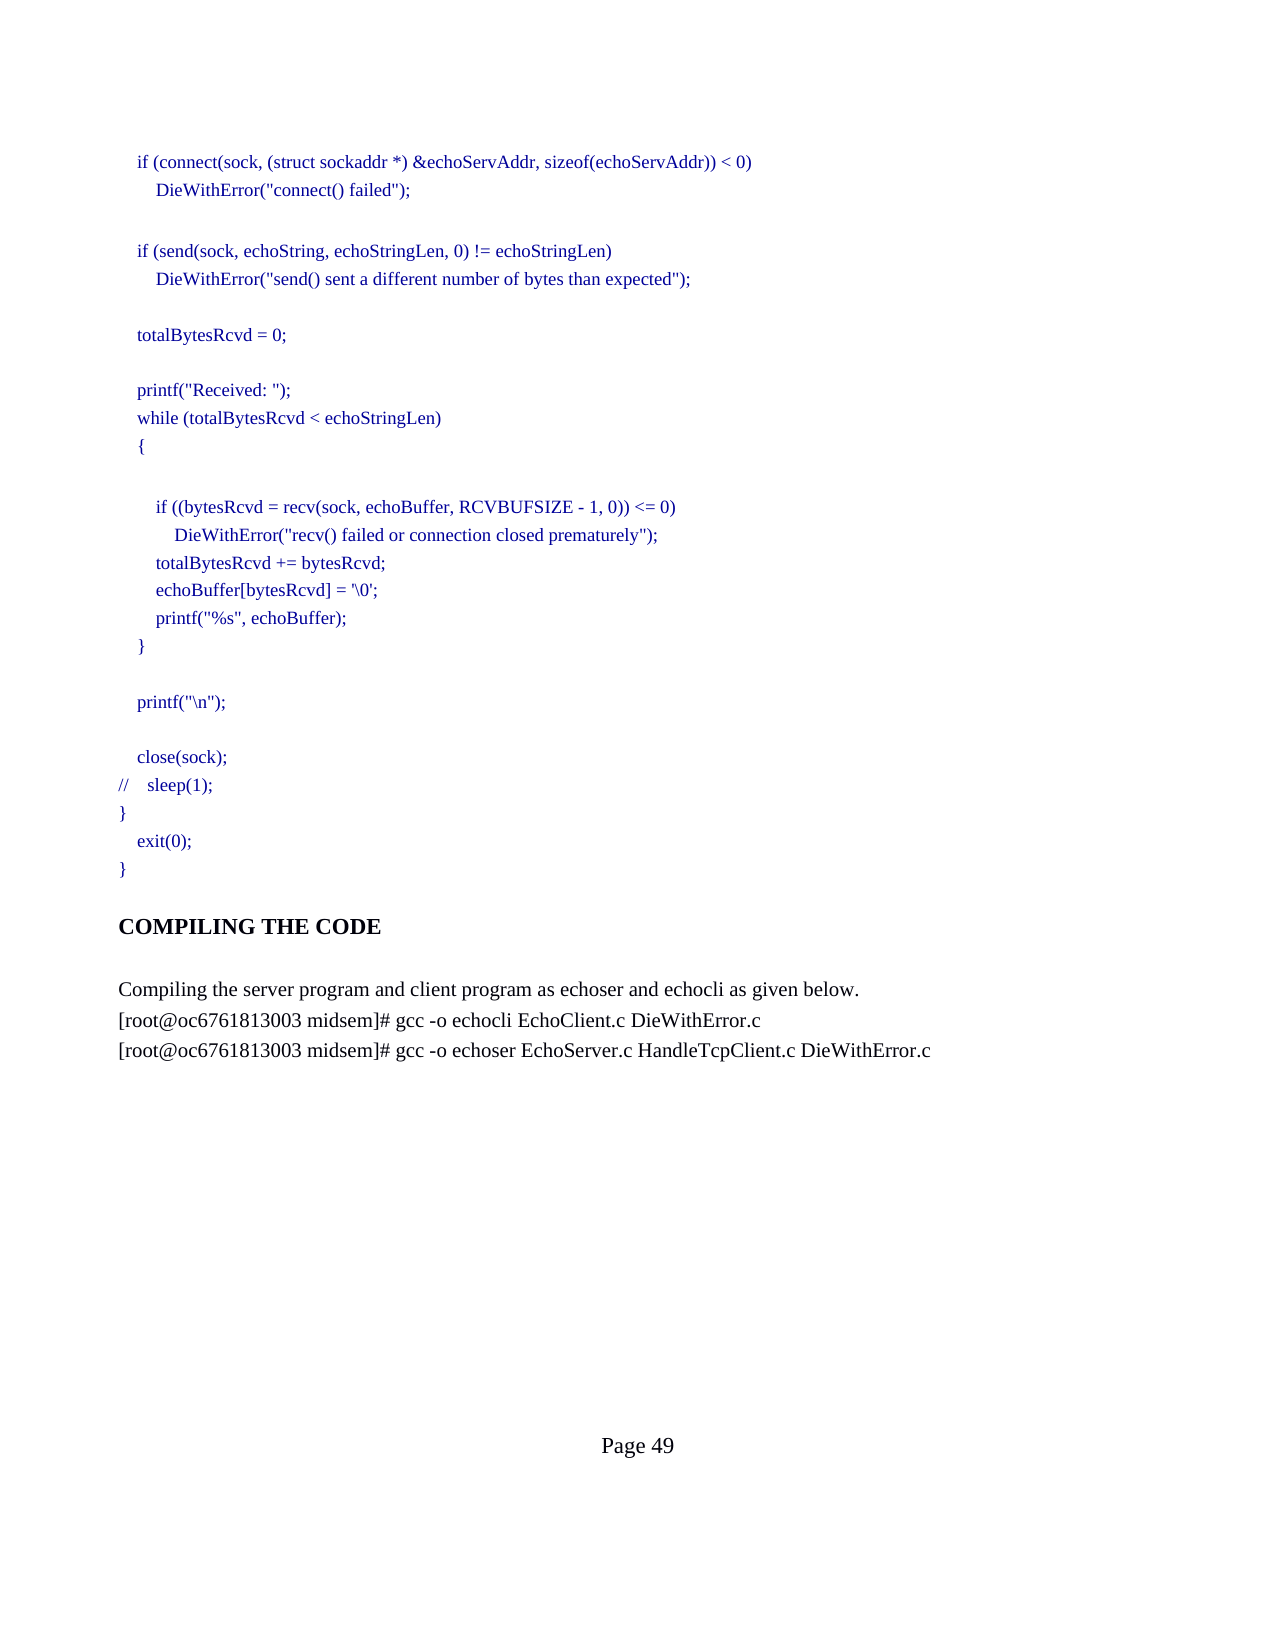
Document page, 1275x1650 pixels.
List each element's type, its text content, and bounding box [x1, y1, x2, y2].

text printf("%s", echoBuffer); [118, 607, 1157, 629]
text DieWithError("recv() failed or connection closed prematurely"); [118, 524, 1157, 545]
subtitle COMPILING THE CODE [118, 913, 1157, 939]
text if ((bytesRcvd = recv(sock, echoBuffer, RCVBUFSIZE - 1, 0)) <= 0) [118, 496, 1157, 517]
text DieWithError("send() sent a different number of bytes than expected"); [118, 268, 1157, 289]
text // sleep(1); [118, 774, 1157, 796]
text } [118, 635, 1157, 657]
text [root@oc6761813003 midsem]# gcc -o echocli EchoClient.c DieWithError.c [118, 1008, 1157, 1032]
text if (send(sock, echoString, echoStringLen, 0) != echoStringLen) [118, 240, 1157, 262]
text exit(0); [118, 830, 1157, 851]
text [root@oc6761813003 midsem]# gcc -o echoser EchoServer.c HandleTcpClient.c DieWithError.c [118, 1038, 1157, 1062]
text Compiling the server program and client program as echoser and echocli as given below. [118, 977, 1157, 1001]
text printf("Received: "); [118, 379, 1157, 401]
text } [118, 857, 1157, 879]
text echoBuffer[bytesRcvd] = '\0'; [118, 579, 1157, 601]
text printf("\n"); [118, 691, 1157, 712]
text } [118, 802, 1157, 823]
text if (connect(sock, (struct sockaddr *) &echoServAddr, sizeof(echoServAddr)) < 0) [118, 151, 1157, 173]
text totalBytesRcvd = 0; [118, 324, 1157, 345]
text close(sock); [118, 746, 1157, 768]
text while (totalBytesRcvd < echoStringLen) [118, 407, 1157, 429]
text { [118, 435, 1157, 456]
text totalBytesRcvd += bytesRcvd; [118, 552, 1157, 573]
text DieWithError("connect() failed"); [118, 179, 1157, 201]
